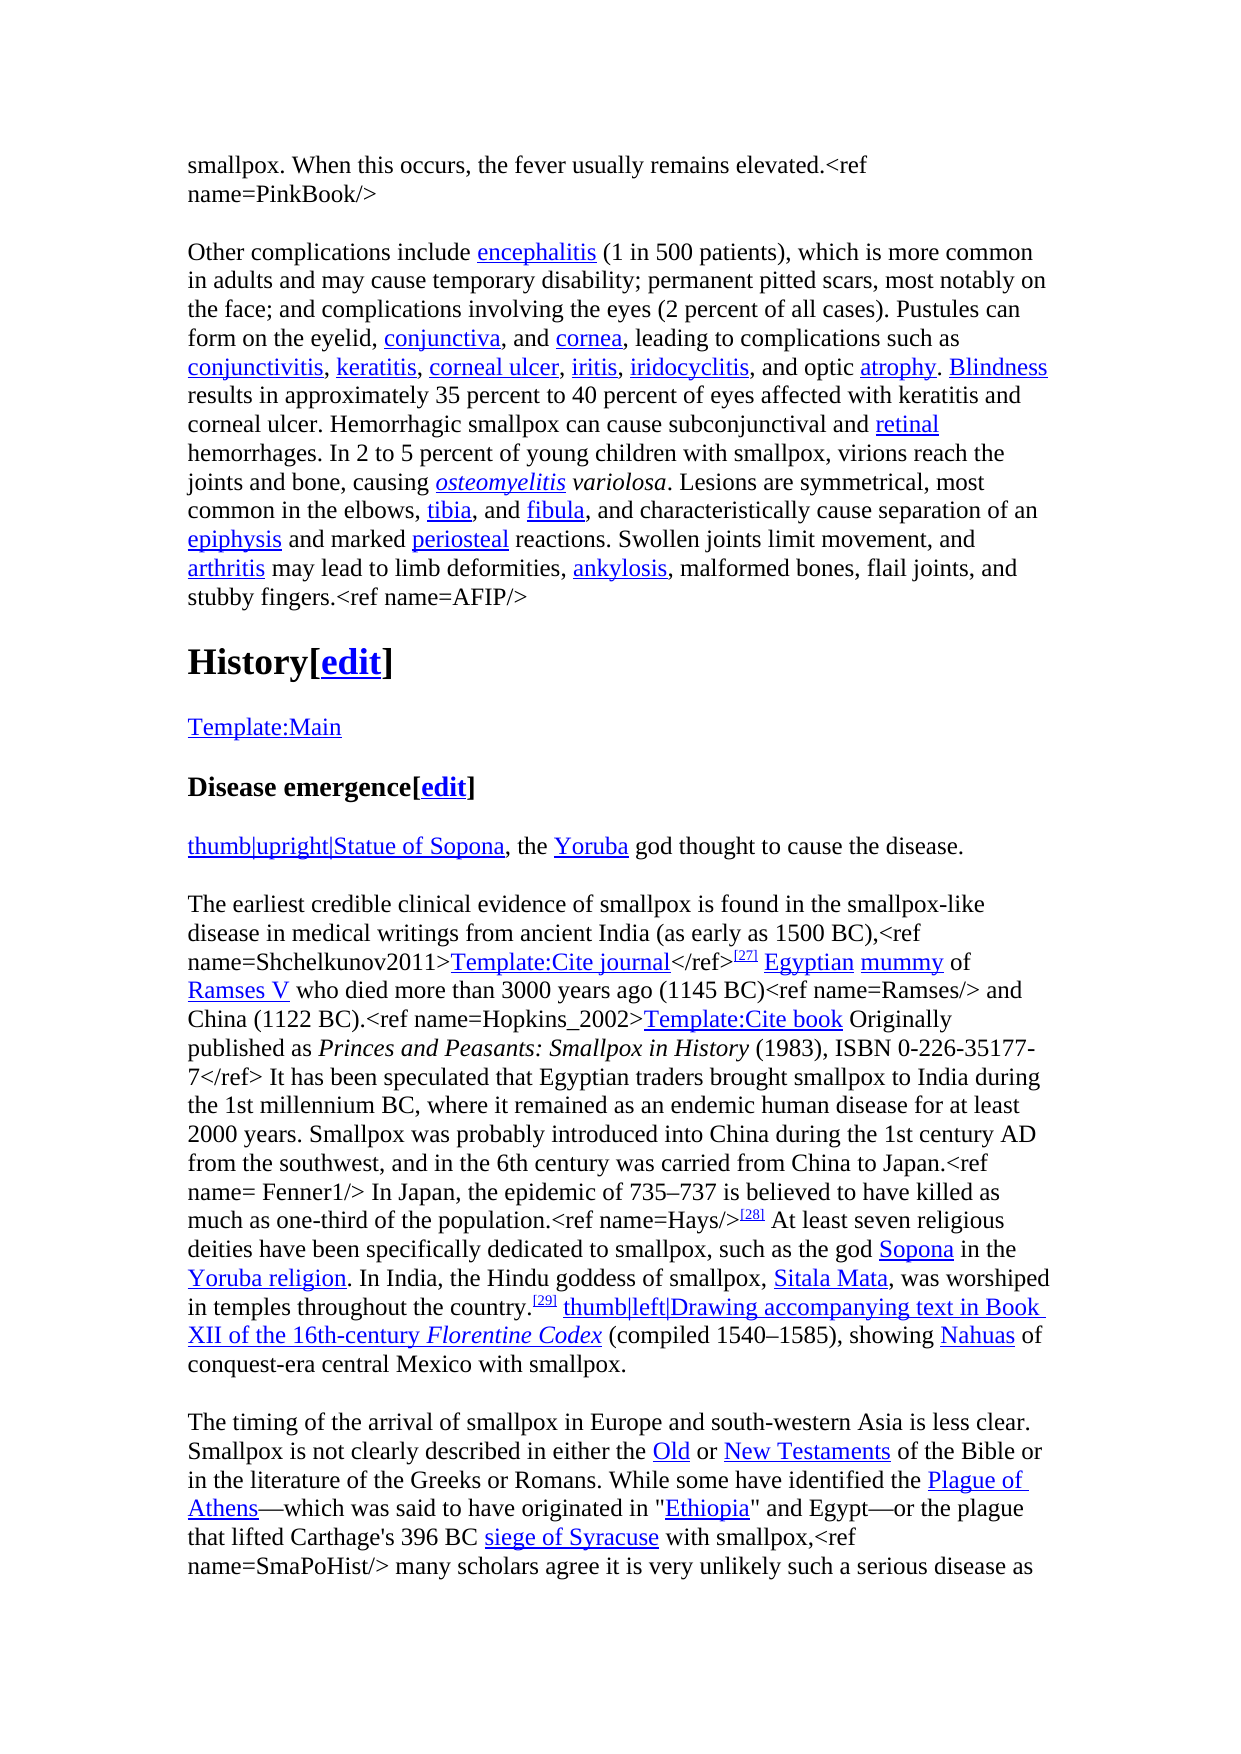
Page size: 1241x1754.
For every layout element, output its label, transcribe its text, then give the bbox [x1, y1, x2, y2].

subtitle History[edit] [187, 639, 1053, 683]
text Template:Main [187, 712, 1053, 741]
subtitle Disease emergence[edit] [187, 770, 1053, 802]
text Other complications include encephalitis (1 in 500 patients), which is more common in adults and may cause temporary disability; permanent pitted scars, most notably on the face; and complications involving the eyes (2 percent of all cases). Pustules can form on the eyelid, conjunctiva, and cornea, leading to complications such as conjunctivitis, keratitis, corneal ulcer, iritis, iridocyclitis, and optic atrophy. Blindness results in approximately 35 percent to 40 percent of eyes affected with keratitis and corneal ulcer. Hemorrhagic smallpox can cause subconjunctival and retinal hemorrhages. In 2 to 5 percent of young children with smallpox, virions reach the joints and bone, causing osteomyelitis variolosa. Lesions are symmetrical, most common in the elbows, tibia, and fibula, and characteristically cause separation of an epiphysis and marked periosteal reactions. Swollen joints limit movement, and arthritis may lead to limb deformities, ankylosis, malformed bones, flail joints, and stubby fingers.<ref name=AFIP/> [187, 237, 1053, 610]
text thumb|upright|Statue of Sopona, the Yoruba god thought to cause the disease. [187, 831, 1053, 860]
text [187, 1407, 1053, 1580]
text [187, 150, 1053, 207]
text The earliest credible clinical evidence of smallpox is found in the smallpox-like disease in medical writings from ancient India (as early as 1500 BC),<ref name=Shchelkunov2011>Template:Cite journal</ref>[27] Egyptian mummy of Ramses V who died more than 3000 years ago (1145 BC)<ref name=Ramses/> and China (1122 BC).<ref name=Hopkins_2002>Template:Cite book Originally published as Princes and Peasants: Smallpox in History (1983), ISBN 0-226-35177-7</ref> It has been speculated that Egyptian traders brought smallpox to India during the 1st millennium BC, where it remained as an endemic human disease for at least 2000 years. Smallpox was probably introduced into China during the 1st century AD from the southwest, and in the 6th century was carried from China to Japan.<ref name= Fenner1/> In Japan, the epidemic of 735–737 is believed to have killed as much as one-third of the population.<ref name=Hays/>[28] At least seven religious deities have been specifically dedicated to smallpox, such as the god Sopona in the Yoruba religion. In India, the Hindu goddess of smallpox, Sitala Mata, was worshiped in temples throughout the country.[29] thumb|left|Drawing accompanying text in Book XII of the 16th-century Florentine Codex (compiled 1540–1585), showing Nahuas of conquest-era central Mexico with smallpox. [187, 889, 1053, 1378]
